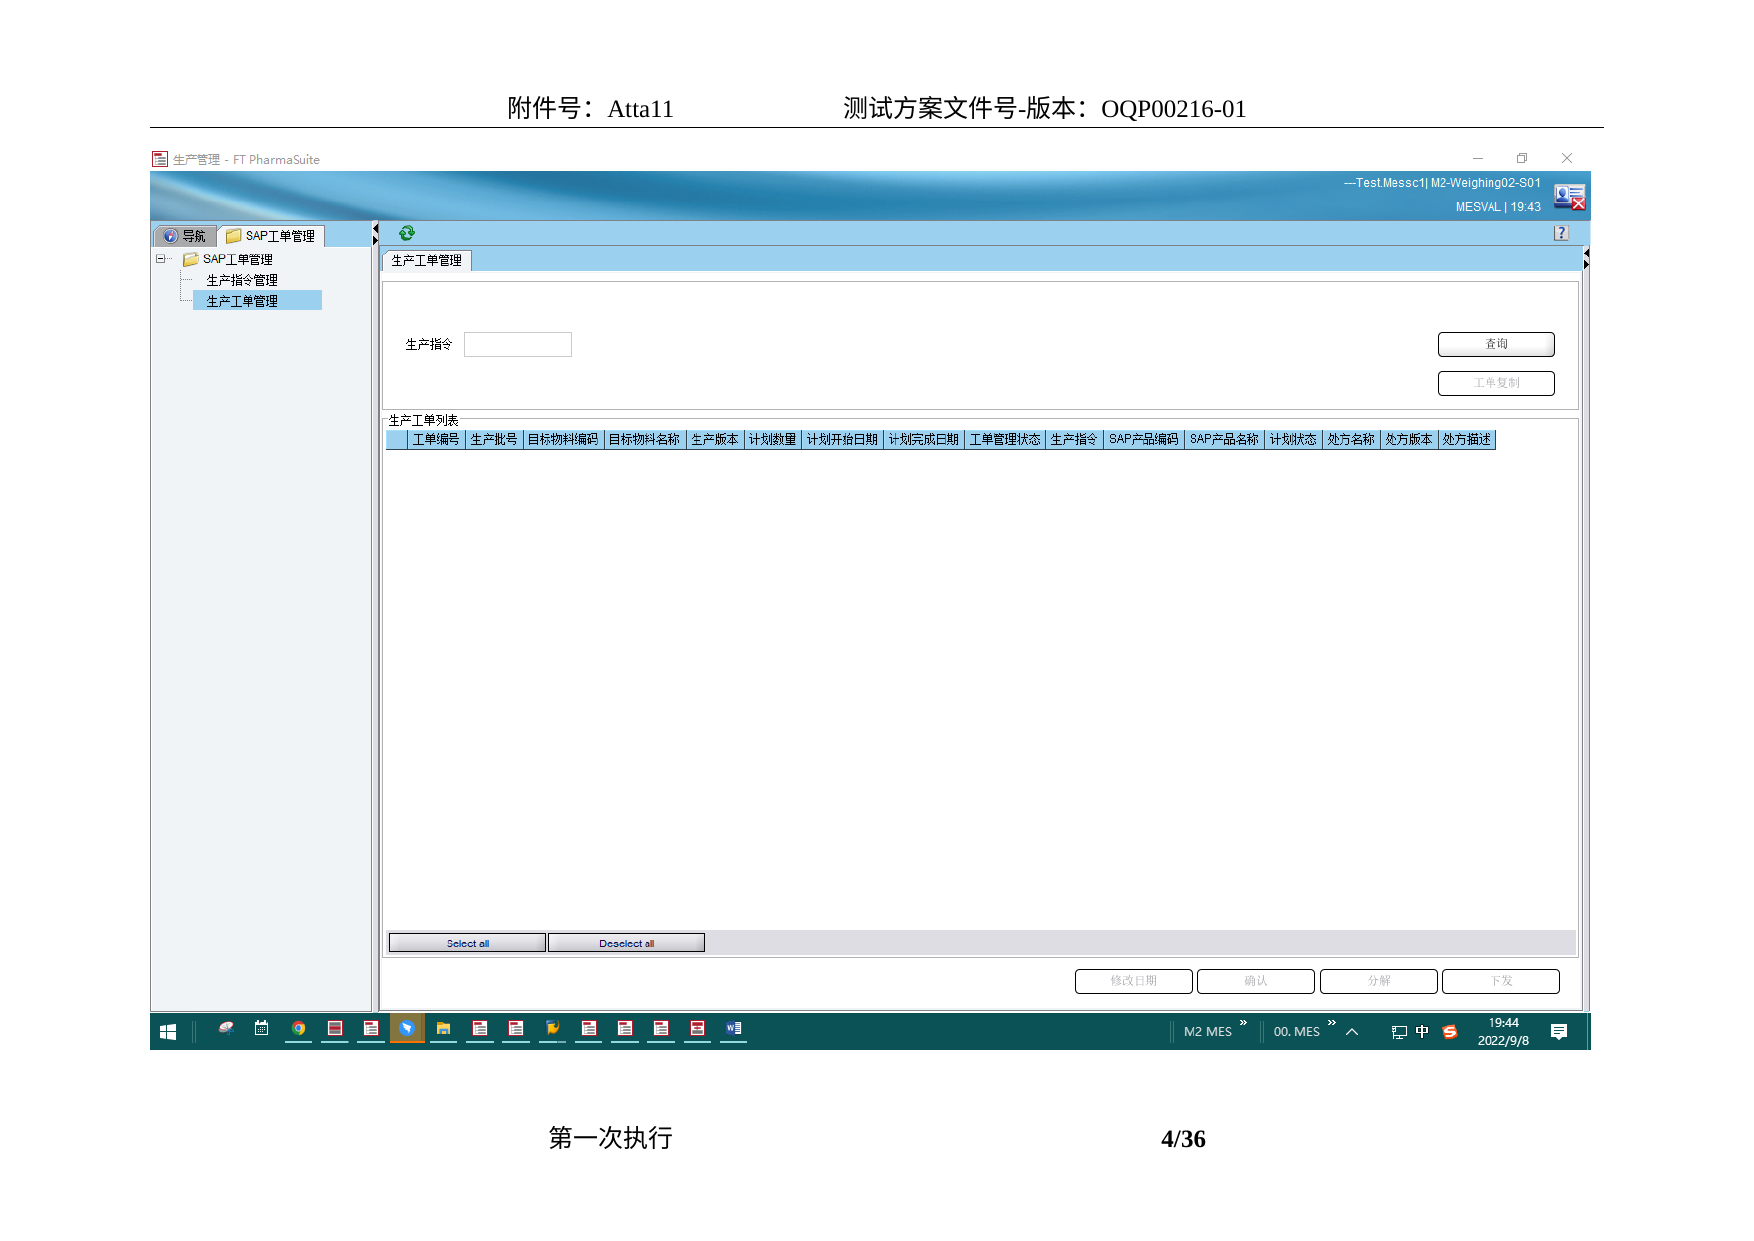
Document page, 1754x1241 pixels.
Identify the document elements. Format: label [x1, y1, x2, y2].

picture [150, 148, 1591, 1050]
